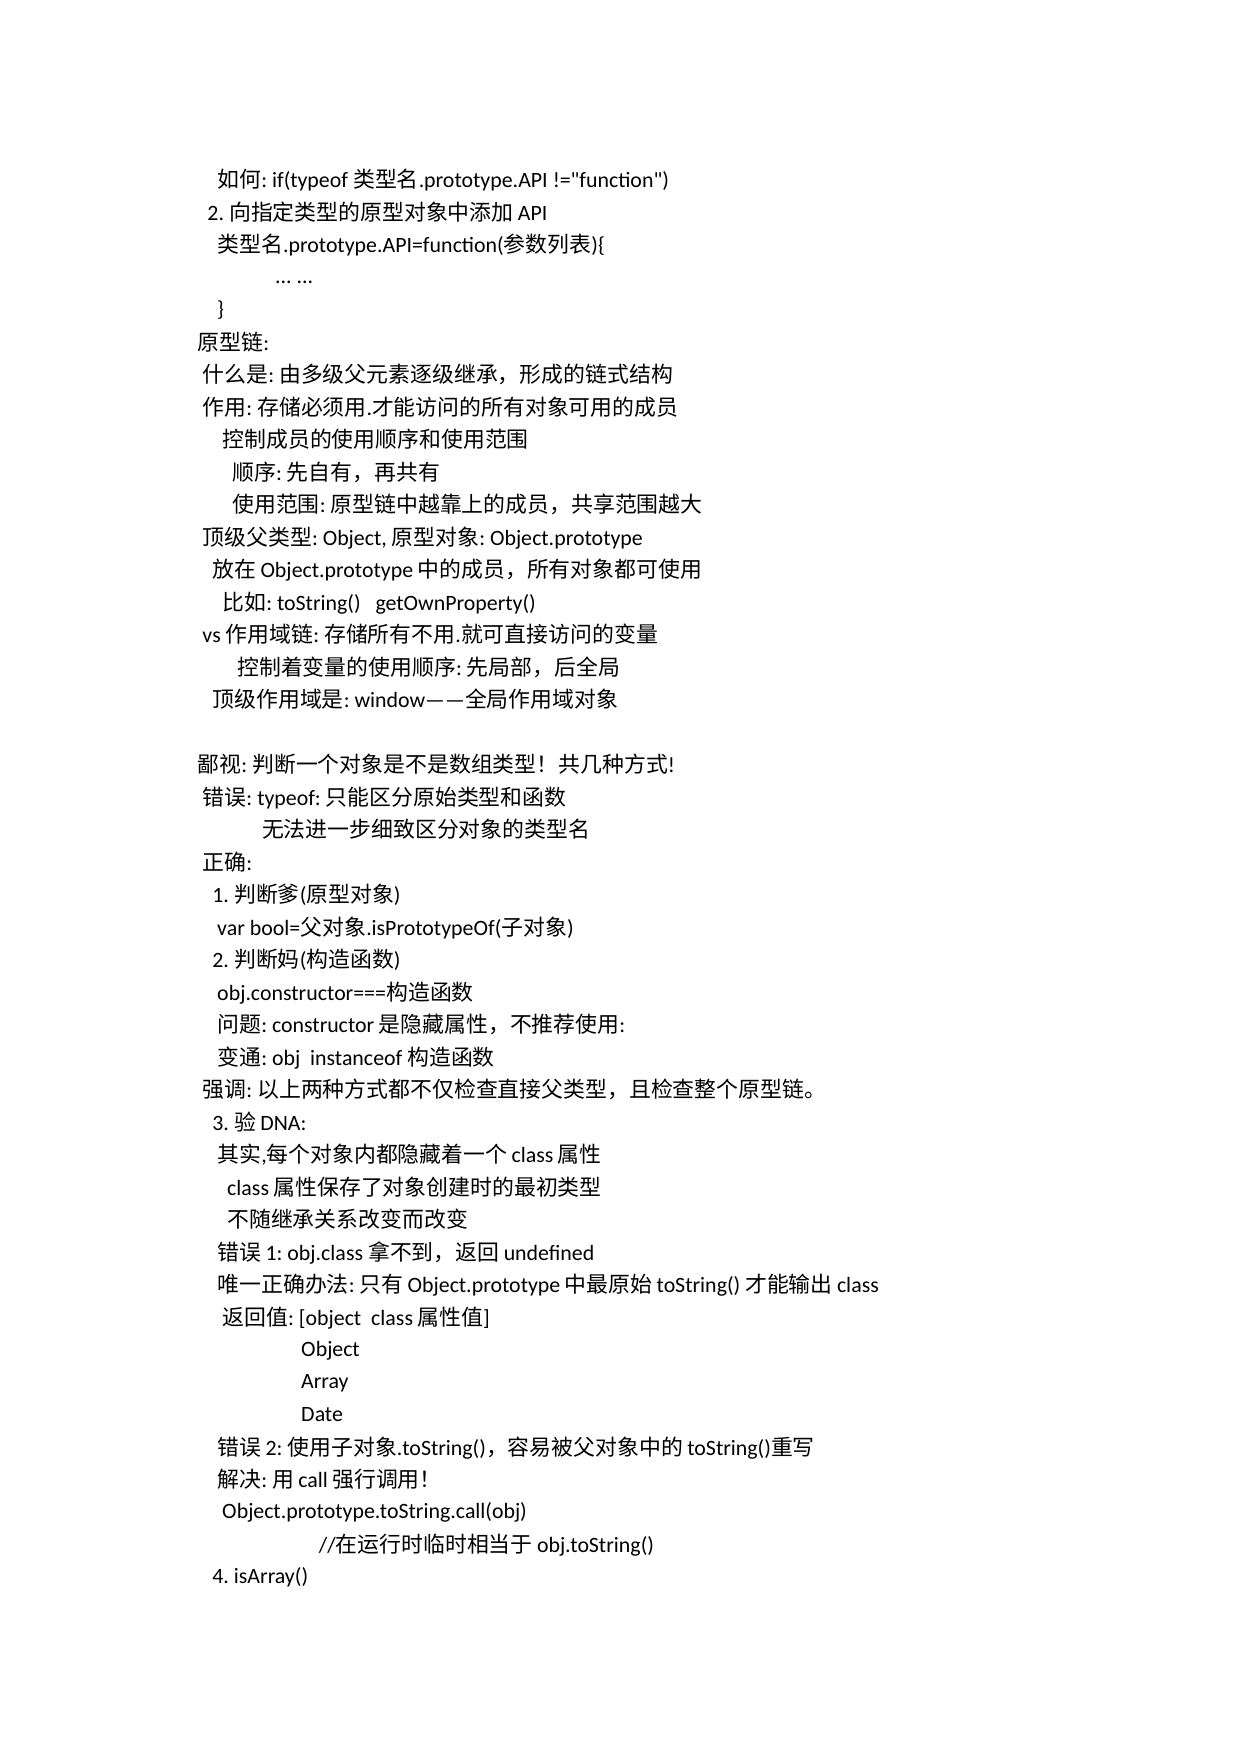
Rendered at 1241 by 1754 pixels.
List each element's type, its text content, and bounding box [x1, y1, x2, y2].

text 错误1: obj.class 拿不到，返回undefined [187, 1234, 1053, 1267]
text 使用范围: 原型链中越靠上的成员，共享范围越大 [187, 487, 1053, 519]
text obj.constructor===构造函数 [187, 974, 1053, 1007]
text ... ... [187, 259, 1053, 292]
text 问题: constructor是隐藏属性，不推荐使用: [187, 1007, 1053, 1039]
text 1. 判断爹(原型对象) [187, 877, 1053, 909]
text Date [187, 1397, 1053, 1429]
text Object.prototype.toString.call(obj) [187, 1494, 1053, 1527]
text 如何: if(typeof 类型名.prototype.API !="function") [187, 162, 1053, 194]
text 鄙视: 判断一个对象是不是数组类型！共几种方式! [187, 747, 1053, 779]
text 其实,每个对象内都隐藏着一个class属性 [187, 1137, 1053, 1169]
text 顶级作用域是: window——全局作用域对象 [187, 682, 1053, 714]
text 错误: typeof: 只能区分原始类型和函数 [187, 779, 1053, 812]
text 解决: 用call强行调用！ [187, 1462, 1053, 1494]
text vs 作用域链: 存储所有不用.就可直接访问的变量 [187, 617, 1053, 649]
text 强调: 以上两种方式都不仅检查直接父类型，且检查整个原型链。 [187, 1072, 1053, 1104]
text 作用: 存储必须用.才能访问的所有对象可用的成员 [187, 389, 1053, 422]
text 2. 判断妈(构造函数) [187, 942, 1053, 974]
text 放在Object.prototype中的成员，所有对象都可使用 [187, 552, 1053, 584]
text Array [187, 1364, 1053, 1397]
text 3. 验DNA: [187, 1104, 1053, 1137]
text 顺序: 先自有，再共有 [187, 454, 1053, 487]
text 2. 向指定类型的原型对象中添加API [187, 194, 1053, 227]
text } [187, 292, 1053, 324]
text 4. isArray() [187, 1559, 1053, 1592]
text 返回值: [object class属性值] [187, 1299, 1053, 1332]
text 不随继承关系改变而改变 [187, 1202, 1053, 1234]
text 顶级父类型: Object, 原型对象: Object.prototype [187, 519, 1053, 552]
text //在运行时临时相当于obj.toString() [187, 1527, 1053, 1559]
text 无法进一步细致区分对象的类型名 [187, 812, 1053, 844]
text 比如: toString() getOwnProperty() [187, 584, 1053, 617]
text 什么是: 由多级父元素逐级继承，形成的链式结构 [187, 357, 1053, 389]
text 变通: obj instanceof 构造函数 [187, 1039, 1053, 1072]
text 正确: [187, 844, 1053, 877]
text 原型链: [187, 324, 1053, 357]
text var bool=父对象.isPrototypeOf(子对象) [187, 909, 1053, 942]
text class属性保存了对象创建时的最初类型 [187, 1169, 1053, 1202]
text 类型名.prototype.API=function(参数列表){ [187, 227, 1053, 259]
text Object [187, 1332, 1053, 1364]
text 控制成员的使用顺序和使用范围 [187, 422, 1053, 454]
text 错误2: 使用子对象.toString()，容易被父对象中的toString()重写 [187, 1429, 1053, 1462]
text 唯一正确办法: 只有Object.prototype中最原始toString() 才能输出class [187, 1267, 1053, 1299]
text 控制着变量的使用顺序: 先局部，后全局 [187, 649, 1053, 682]
